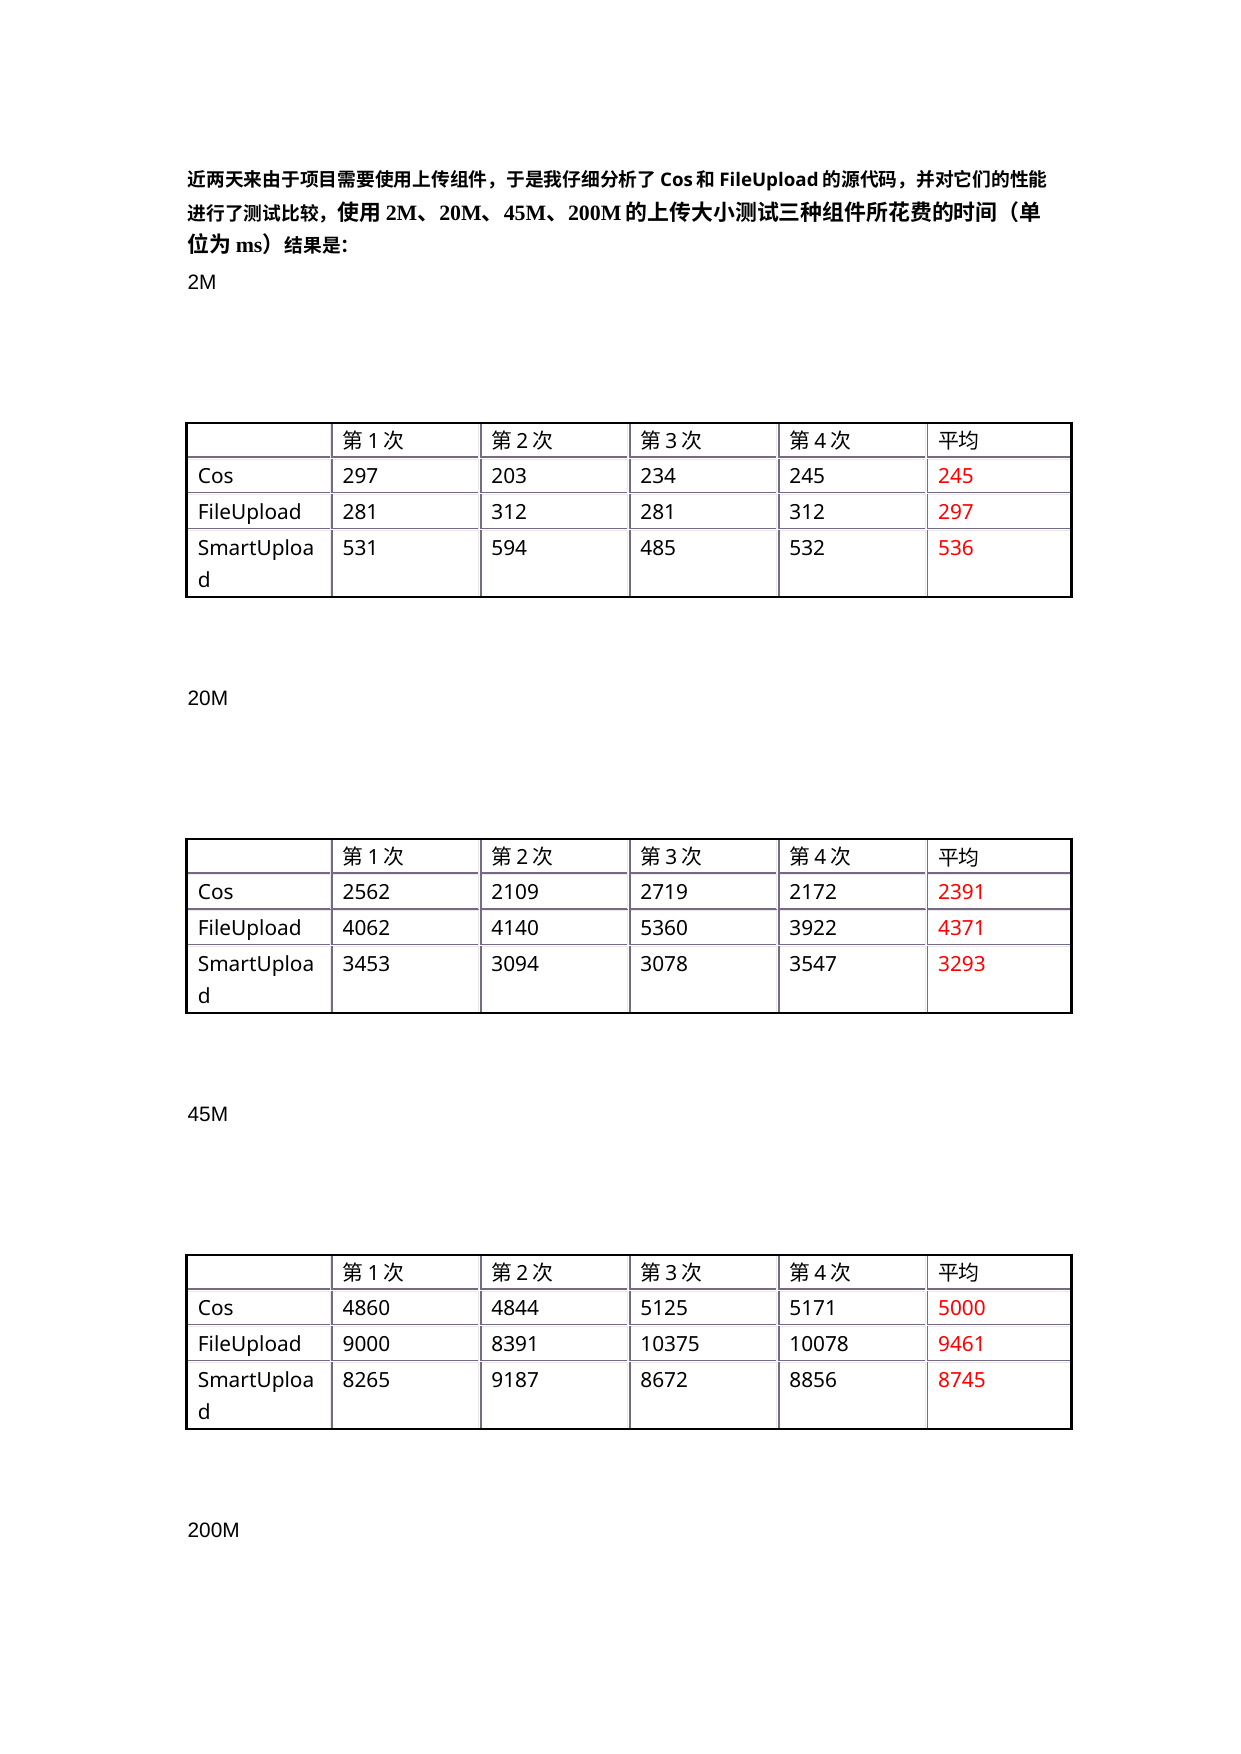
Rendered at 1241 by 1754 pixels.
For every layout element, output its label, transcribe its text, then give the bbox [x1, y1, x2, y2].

table_cell 8745 [928, 1363, 1070, 1428]
table_header 第4次 [780, 840, 925, 872]
table_cell 531 [333, 531, 478, 596]
table_cell 10078 [780, 1327, 925, 1359]
table_cell 532 [780, 531, 925, 596]
table_cell 4140 [482, 911, 627, 943]
table_cell Cos [188, 1292, 330, 1324]
table_cell 5360 [631, 911, 776, 943]
table_cell 281 [333, 495, 478, 528]
table_header 第4次 [780, 424, 925, 456]
table_header 第3次 [631, 424, 776, 456]
table_cell 10375 [631, 1327, 776, 1359]
table_header 平均 [928, 424, 1070, 456]
table_cell 594 [482, 531, 627, 596]
table_cell 2719 [631, 875, 776, 908]
table_cell FileUpload [188, 1327, 330, 1359]
table_cell Cos [188, 460, 330, 492]
table_cell 9461 [928, 1327, 1070, 1359]
table_cell 9000 [333, 1327, 478, 1359]
table_header [188, 1256, 330, 1288]
text 近两天来由于项目需要使用上传组件，于是我仔细分析了Cos和FileUpload的源代码，并对它们的性能进行了测试比较，使用2M、20M、45M、200M的上传大小测试三种组件所花费的时间（单位为ms）结果是： [187, 162, 1053, 259]
table_header 第3次 [631, 1256, 776, 1288]
table_header 第1次 [333, 840, 478, 872]
table_cell 3094 [482, 947, 627, 1012]
table_header 平均 [928, 1256, 1070, 1288]
table_header [188, 424, 330, 456]
table_cell 281 [631, 495, 776, 528]
table_cell 3078 [631, 947, 776, 1012]
table_cell 297 [333, 460, 478, 492]
table_cell FileUpload [188, 911, 330, 943]
table_header 第2次 [482, 424, 627, 456]
table_header 第2次 [482, 840, 627, 872]
table_cell 312 [482, 495, 627, 528]
table_cell 3453 [333, 947, 478, 1012]
table_cell 5000 [928, 1292, 1070, 1324]
table_cell 3293 [928, 947, 1070, 1012]
table_cell SmartUpload [188, 947, 330, 1012]
table_cell SmartUpload [188, 531, 330, 596]
table_cell 234 [631, 460, 776, 492]
table_header 第3次 [631, 840, 776, 872]
table_cell 4371 [928, 911, 1070, 943]
table_cell 5171 [780, 1292, 925, 1324]
table_cell 536 [928, 531, 1070, 596]
table_cell 5125 [631, 1292, 776, 1324]
table_cell 3547 [780, 947, 925, 1012]
table_cell 312 [780, 495, 925, 528]
table_cell 3922 [780, 911, 925, 943]
table_cell 8265 [333, 1363, 478, 1428]
table_cell Cos [188, 875, 330, 908]
table_cell 245 [780, 460, 925, 492]
table_cell 485 [631, 531, 776, 596]
table_cell 8391 [482, 1327, 627, 1359]
text 2M [187, 266, 1053, 298]
text 20M [187, 682, 1053, 714]
table_cell 4062 [333, 911, 478, 943]
table_cell 8672 [631, 1363, 776, 1428]
table_cell 2562 [333, 875, 478, 908]
table_cell 2391 [928, 875, 1070, 908]
table_header 第1次 [333, 1256, 478, 1288]
table_cell 203 [482, 460, 627, 492]
table_cell 9187 [482, 1363, 627, 1428]
text 45M [187, 1098, 1053, 1130]
table_cell 8856 [780, 1363, 925, 1428]
table_cell 297 [928, 495, 1070, 528]
table_header 平均 [928, 840, 1070, 872]
table_cell 2109 [482, 875, 627, 908]
table_header [188, 840, 330, 872]
table_header 第4次 [780, 1256, 925, 1288]
table_cell FileUpload [188, 495, 330, 528]
table_cell 4844 [482, 1292, 627, 1324]
table_header 第1次 [333, 424, 478, 456]
table_cell 4860 [333, 1292, 478, 1324]
table_cell SmartUpload [188, 1363, 330, 1428]
text 200M [187, 1513, 1053, 1546]
table_cell 245 [928, 460, 1070, 492]
table_cell 2172 [780, 875, 925, 908]
table_header 第2次 [482, 1256, 627, 1288]
